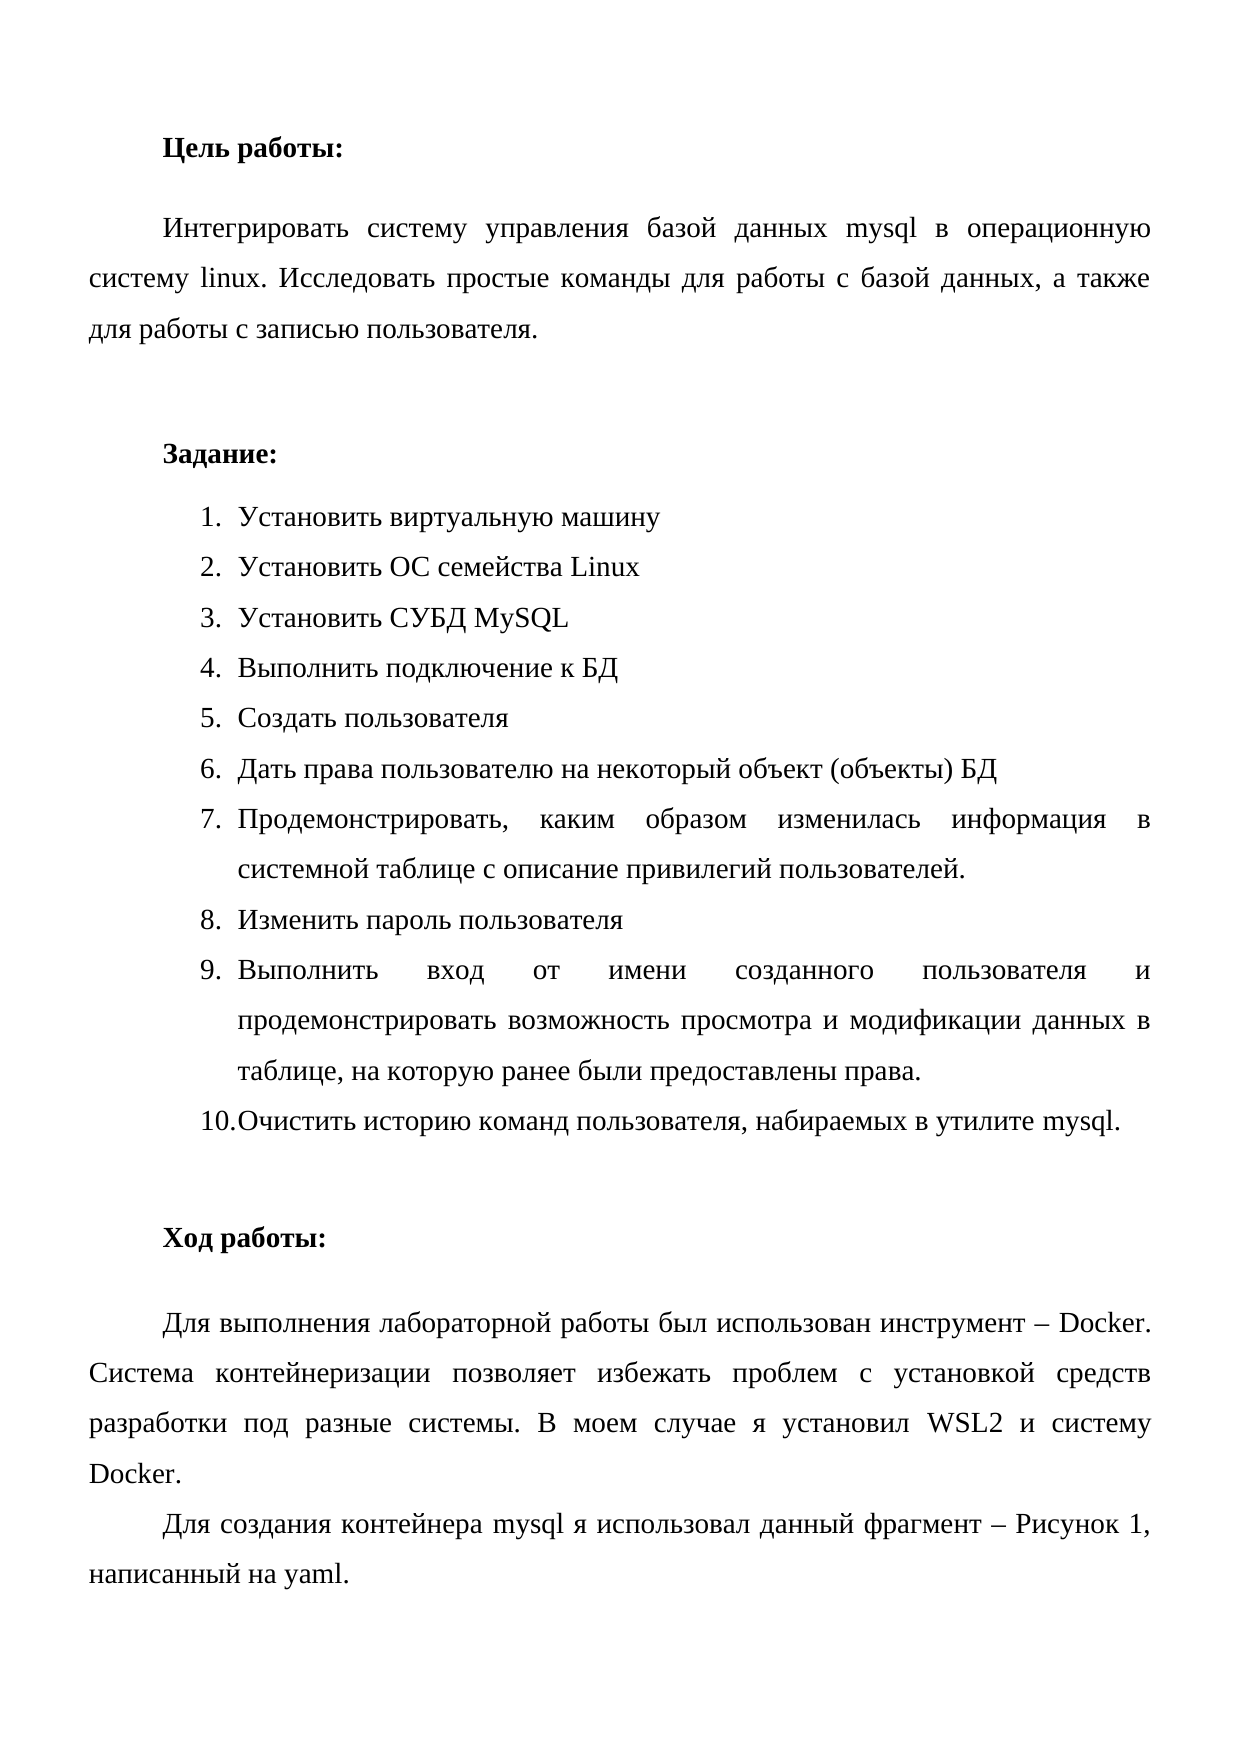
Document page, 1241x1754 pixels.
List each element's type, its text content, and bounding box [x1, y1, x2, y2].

list Установить ОС семейства Linux [200, 549, 1152, 583]
list Установить виртуальную машину [200, 499, 1152, 533]
text Интегрировать систему управления базой данных mysql в операционную систему linux. Исследовать простые команды для работы с базой данных, а также для работы с записью пользователя. [89, 210, 1152, 344]
list Выполнить вход от имени созданного пользователя и продемонстрировать возможность просмотра и модификации данных в таблице, на которую ранее были предоставлены права. [200, 952, 1152, 1086]
list Выполнить подключение к БД [200, 650, 1152, 684]
subtitle Задание: [89, 436, 1152, 470]
list Дать права пользователю на некоторый объект (объекты) БД [200, 751, 1152, 784]
list Очистить историю команд пользователя, набираемых в утилите mysql. [200, 1103, 1152, 1137]
text Для выполнения лабораторной работы был использован инструмент – Docker. Система контейнеризации позволяет избежать проблем с установкой средств разработки под разные системы. В моем случае я установил WSL2 и систему Docker. [89, 1305, 1152, 1489]
subtitle Ход работы: [89, 1220, 1152, 1254]
list Установить СУБД MySQL [200, 600, 1152, 633]
subtitle Цель работы: [89, 131, 1152, 164]
list Изменить пароль пользователя [200, 902, 1152, 935]
text Для создания контейнера mysql я использовал данный фрагмент – Рисунок 1, написанный на yaml. [89, 1506, 1152, 1590]
list Продемонстрировать, каким образом изменилась информация в системной таблице с описание привилегий пользователей. [200, 801, 1152, 885]
list Создать пользователя [200, 701, 1152, 734]
